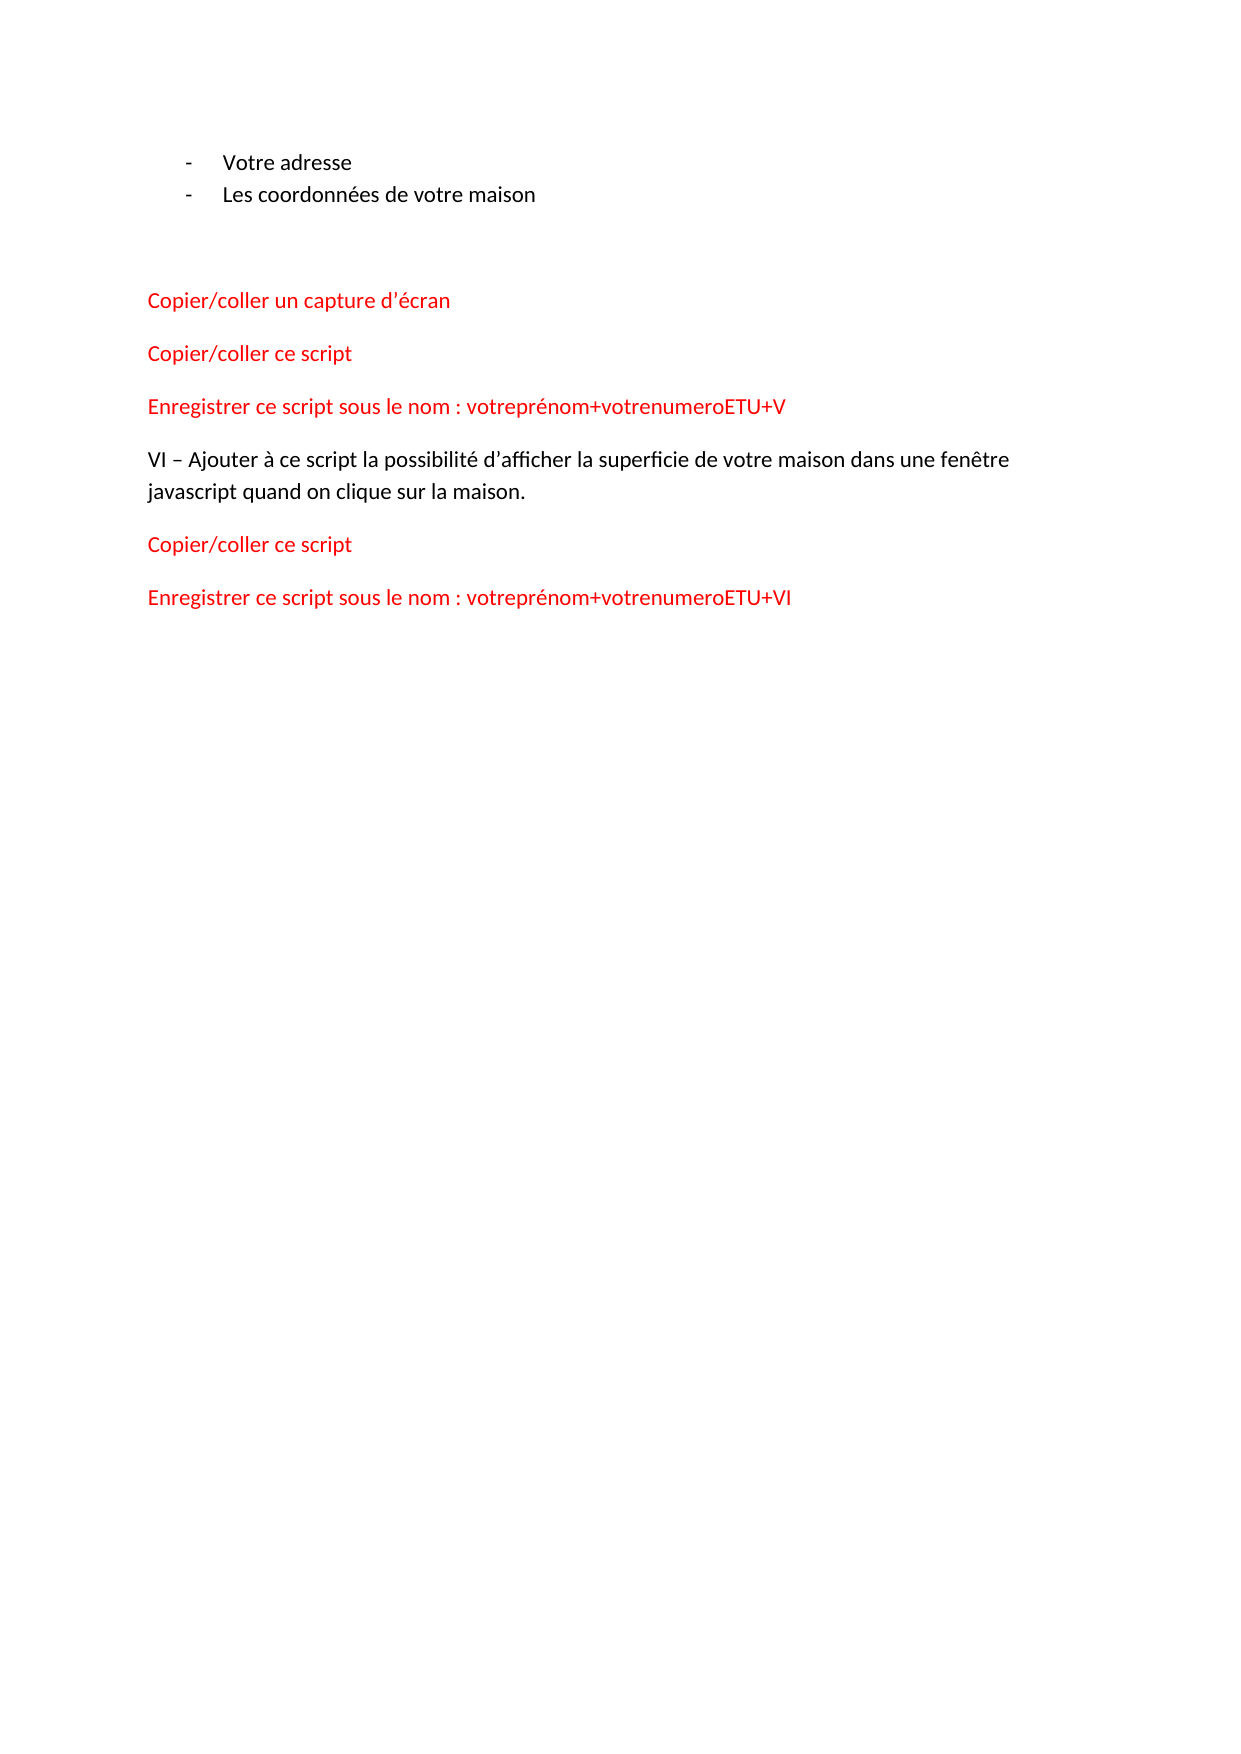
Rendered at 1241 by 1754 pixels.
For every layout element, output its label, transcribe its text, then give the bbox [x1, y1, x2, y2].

text Copier/coller un capture d’écran [148, 286, 1093, 314]
text Enregistrer ce script sous le nom : votreprénom+votrenumeroETU+V [148, 392, 1093, 420]
text Copier/coller ce script [148, 339, 1093, 367]
list Votre adresse [185, 148, 1093, 176]
text VI – Ajouter à ce script la possibilité d’afficher la superficie de votre maison dans une fenêtre javascript quand on clique sur la maison. [148, 445, 1093, 505]
text Enregistrer ce script sous le nom : votreprénom+votrenumeroETU+VI [148, 583, 1093, 611]
text Copier/coller ce script [148, 530, 1093, 558]
list Les coordonnées de votre maison [185, 180, 1093, 208]
